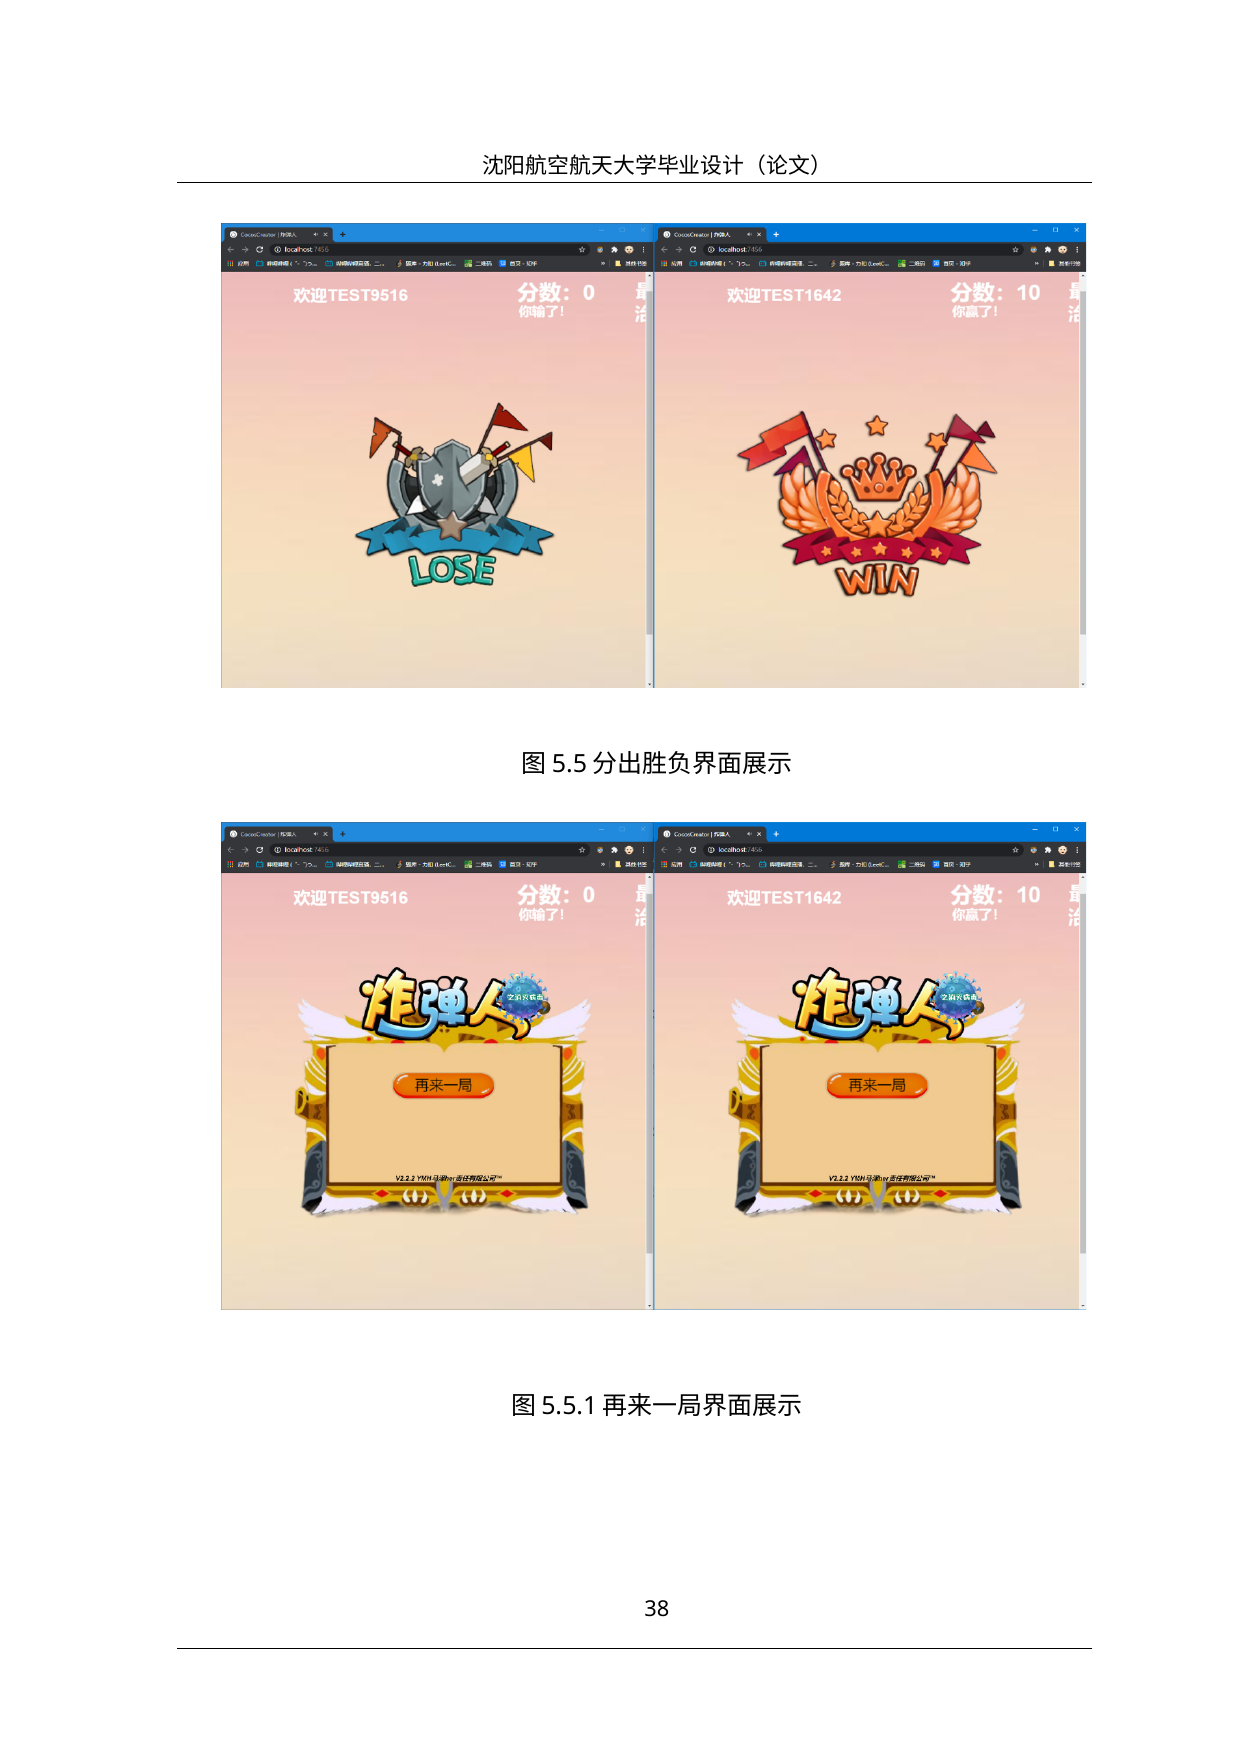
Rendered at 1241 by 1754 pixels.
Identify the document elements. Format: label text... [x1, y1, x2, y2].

text 图5.5分出胜负界面展示 [177, 740, 1092, 783]
text 图5.5.1再来一局界面展示 [177, 1382, 1092, 1425]
picture [221, 822, 1087, 1310]
picture [221, 223, 1087, 688]
